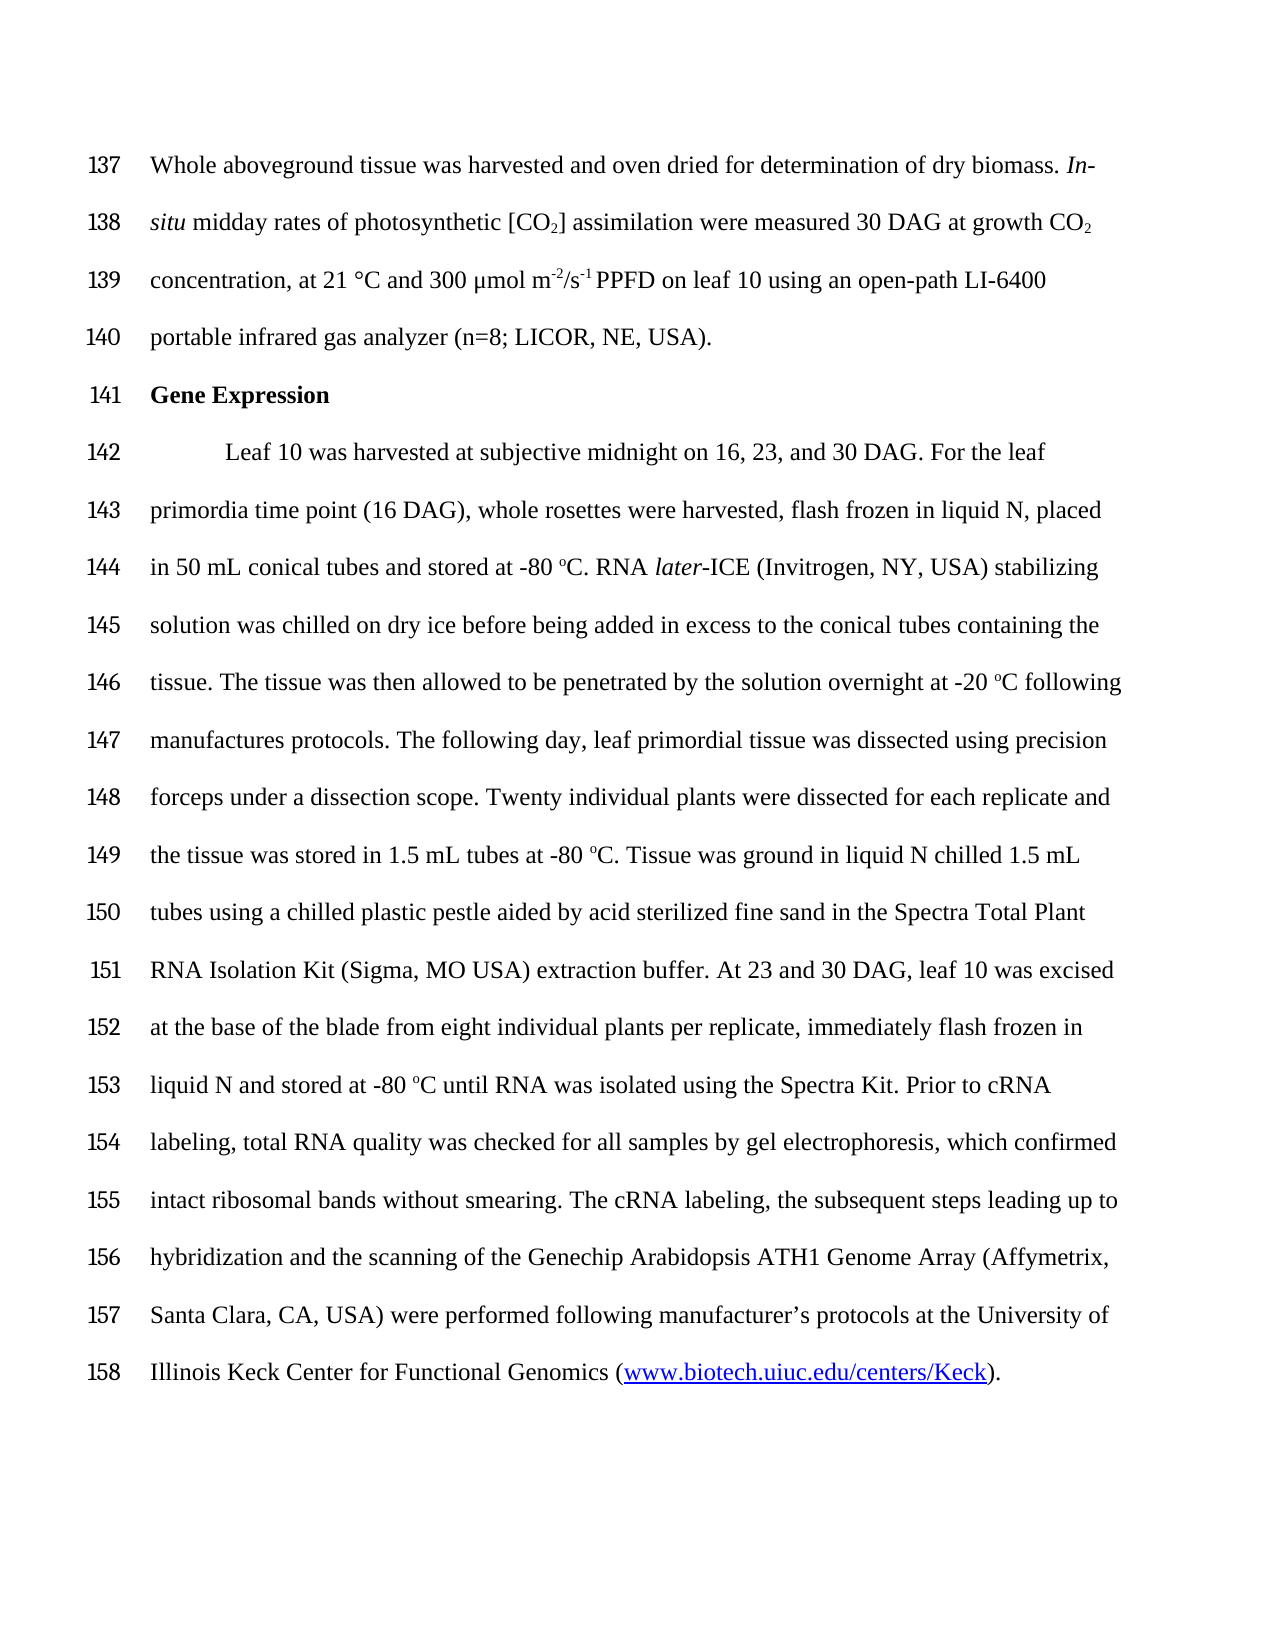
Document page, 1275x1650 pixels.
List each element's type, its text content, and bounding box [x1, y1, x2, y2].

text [150, 150, 1125, 351]
text Leaf 10 was harvested at subjective midnight on 16, 23, and 30 DAG. For the leaf primordia time point (16 DAG), whole rosettes were harvested, flash frozen in liquid N, placed in 50 mL conical tubes and stored at -80 oC. RNA later-ICE (Invitrogen, NY, USA) stabilizing solution was chilled on dry ice before being added in excess to the conical tubes containing the tissue. The tissue was then allowed to be penetrated by the solution overnight at -20 oC following manufactures protocols. The following day, leaf primordial tissue was dissected using precision forceps under a dissection scope. Twenty individual plants were dissected for each replicate and the tissue was stored in 1.5 mL tubes at -80 oC. Tissue was ground in liquid N chilled 1.5 mL tubes using a chilled plastic pestle aided by acid sterilized fine sand in the Spectra Total Plant RNA Isolation Kit (Sigma, MO USA) extraction buffer. At 23 and 30 DAG, leaf 10 was excised at the base of the blade from eight individual plants per replicate, immediately flash frozen in liquid N and stored at -80 oC until RNA was isolated using the Spectra Kit. Prior to cRNA labeling, total RNA quality was checked for all samples by gel electrophoresis, which confirmed intact ribosomal bands without smearing. The cRNA labeling, the subsequent steps leading up to hybridization and the scanning of the Genechip Arabidopsis ATH1 Genome Array (Affymetrix, Santa Clara, CA, USA) were performed following manufacturer’s protocols at the University of Illinois Keck Center for Functional Genomics (www.biotech.uiuc.edu/centers/Keck). [150, 437, 1125, 1386]
subtitle Gene Expression [150, 380, 1125, 409]
